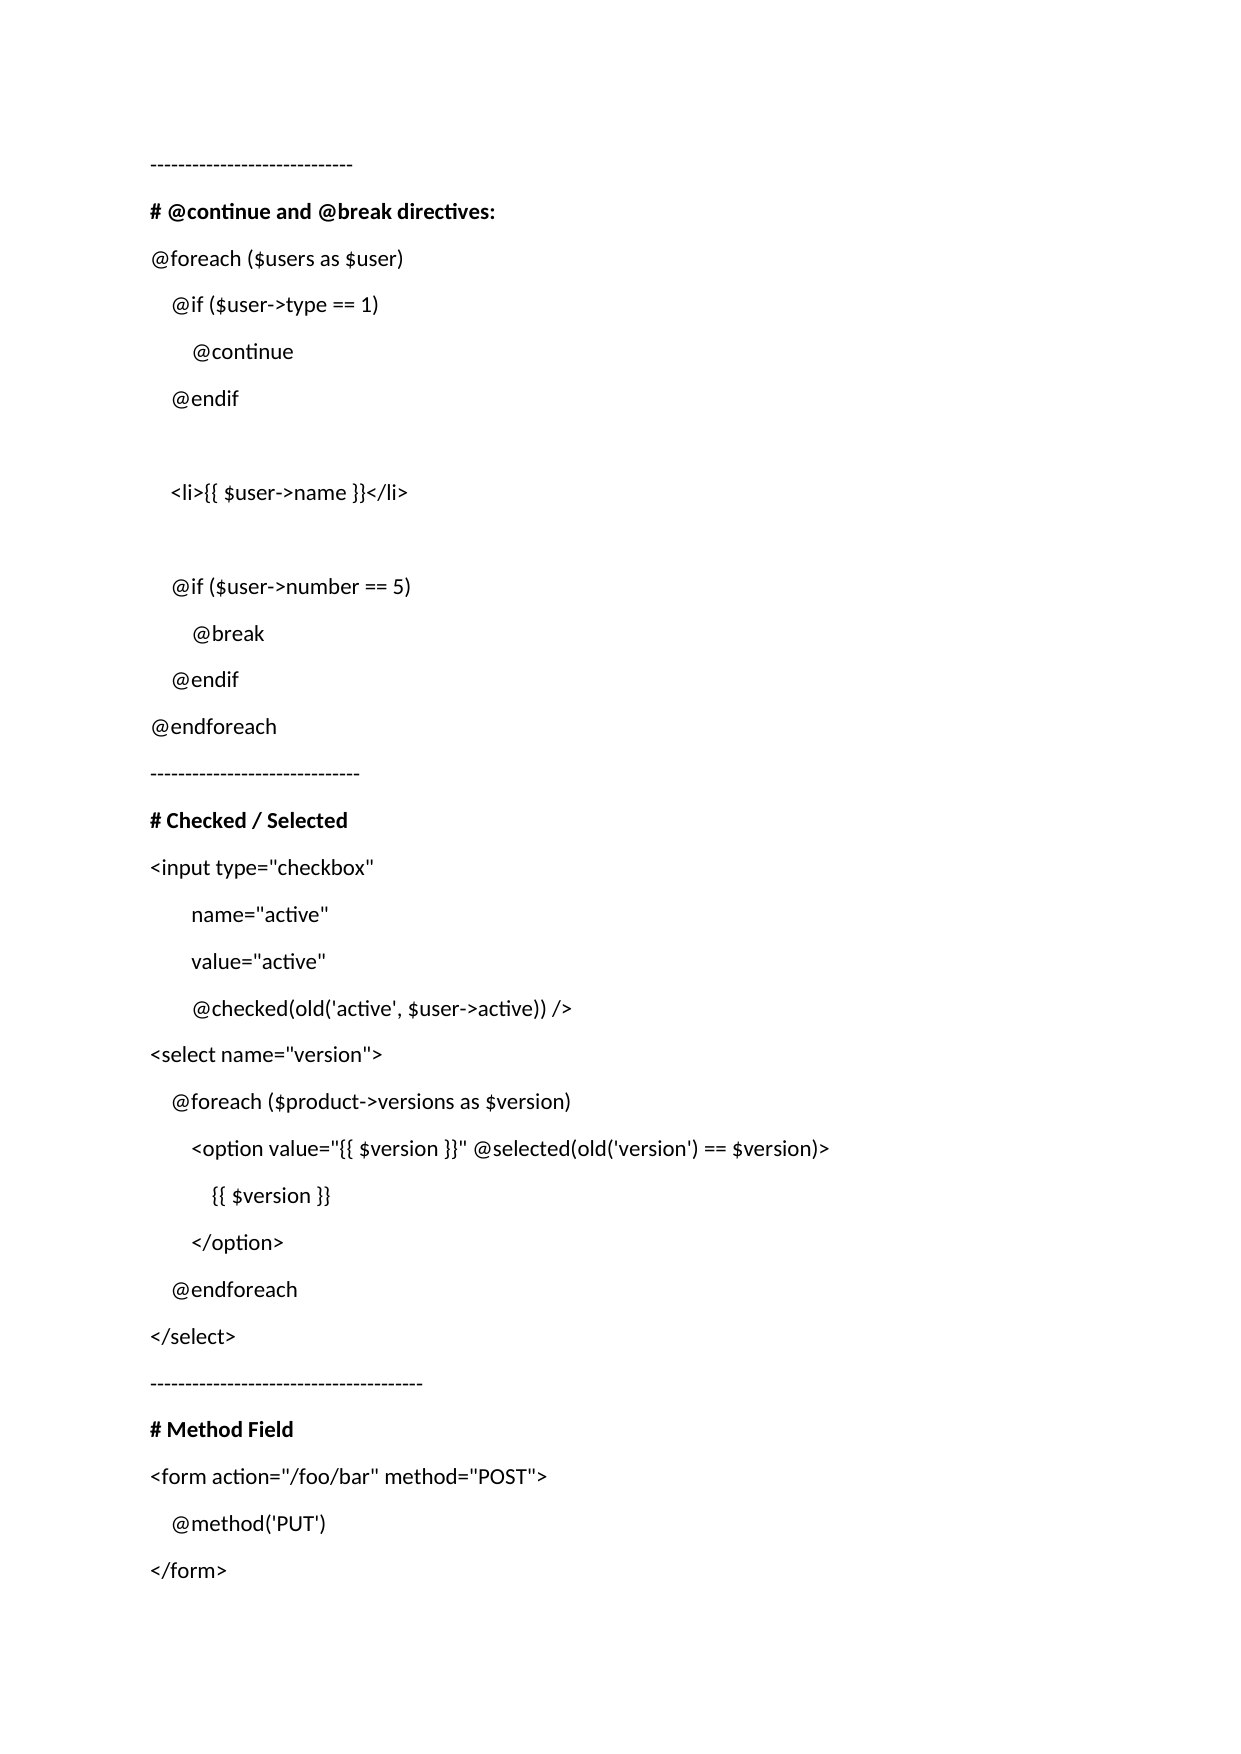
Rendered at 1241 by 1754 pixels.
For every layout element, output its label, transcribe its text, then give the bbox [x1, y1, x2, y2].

text </select> [150, 1322, 1090, 1350]
text @foreach ($users as $user) [150, 244, 1090, 272]
text <select name="version"> [150, 1041, 1090, 1069]
text @endforeach [150, 1275, 1090, 1303]
text <li>{{ $user->name }}</li> [150, 478, 1090, 506]
text </form> [150, 1556, 1090, 1584]
text @foreach ($product->versions as $version) [150, 1087, 1090, 1116]
text --------------------------------------- [150, 1369, 1090, 1397]
text <form action="/foo/bar" method="POST"> [150, 1462, 1090, 1491]
text ------------------------------ [150, 759, 1090, 787]
text @if ($user->type == 1) [150, 291, 1090, 319]
text @checked(old('active', $user->active)) /> [150, 994, 1090, 1022]
text # @continue and @break directives: [150, 197, 1090, 225]
text # Checked / Selected [150, 806, 1090, 834]
text # Method Field [150, 1416, 1090, 1444]
text value="active" [150, 947, 1090, 975]
text @if ($user->number == 5) [150, 572, 1090, 600]
text <input type="checkbox" [150, 853, 1090, 881]
text @endif [150, 666, 1090, 694]
text </option> [150, 1228, 1090, 1256]
text @continue [150, 337, 1090, 366]
text {{ $version }} [150, 1181, 1090, 1209]
text <option value="{{ $version }}" @selected(old('version') == $version)> [150, 1134, 1090, 1162]
text @endif [150, 384, 1090, 412]
text @method('PUT') [150, 1509, 1090, 1537]
text name="active" [150, 900, 1090, 928]
text ----------------------------- [150, 150, 1090, 178]
text @break [150, 619, 1090, 647]
text @endforeach [150, 712, 1090, 741]
